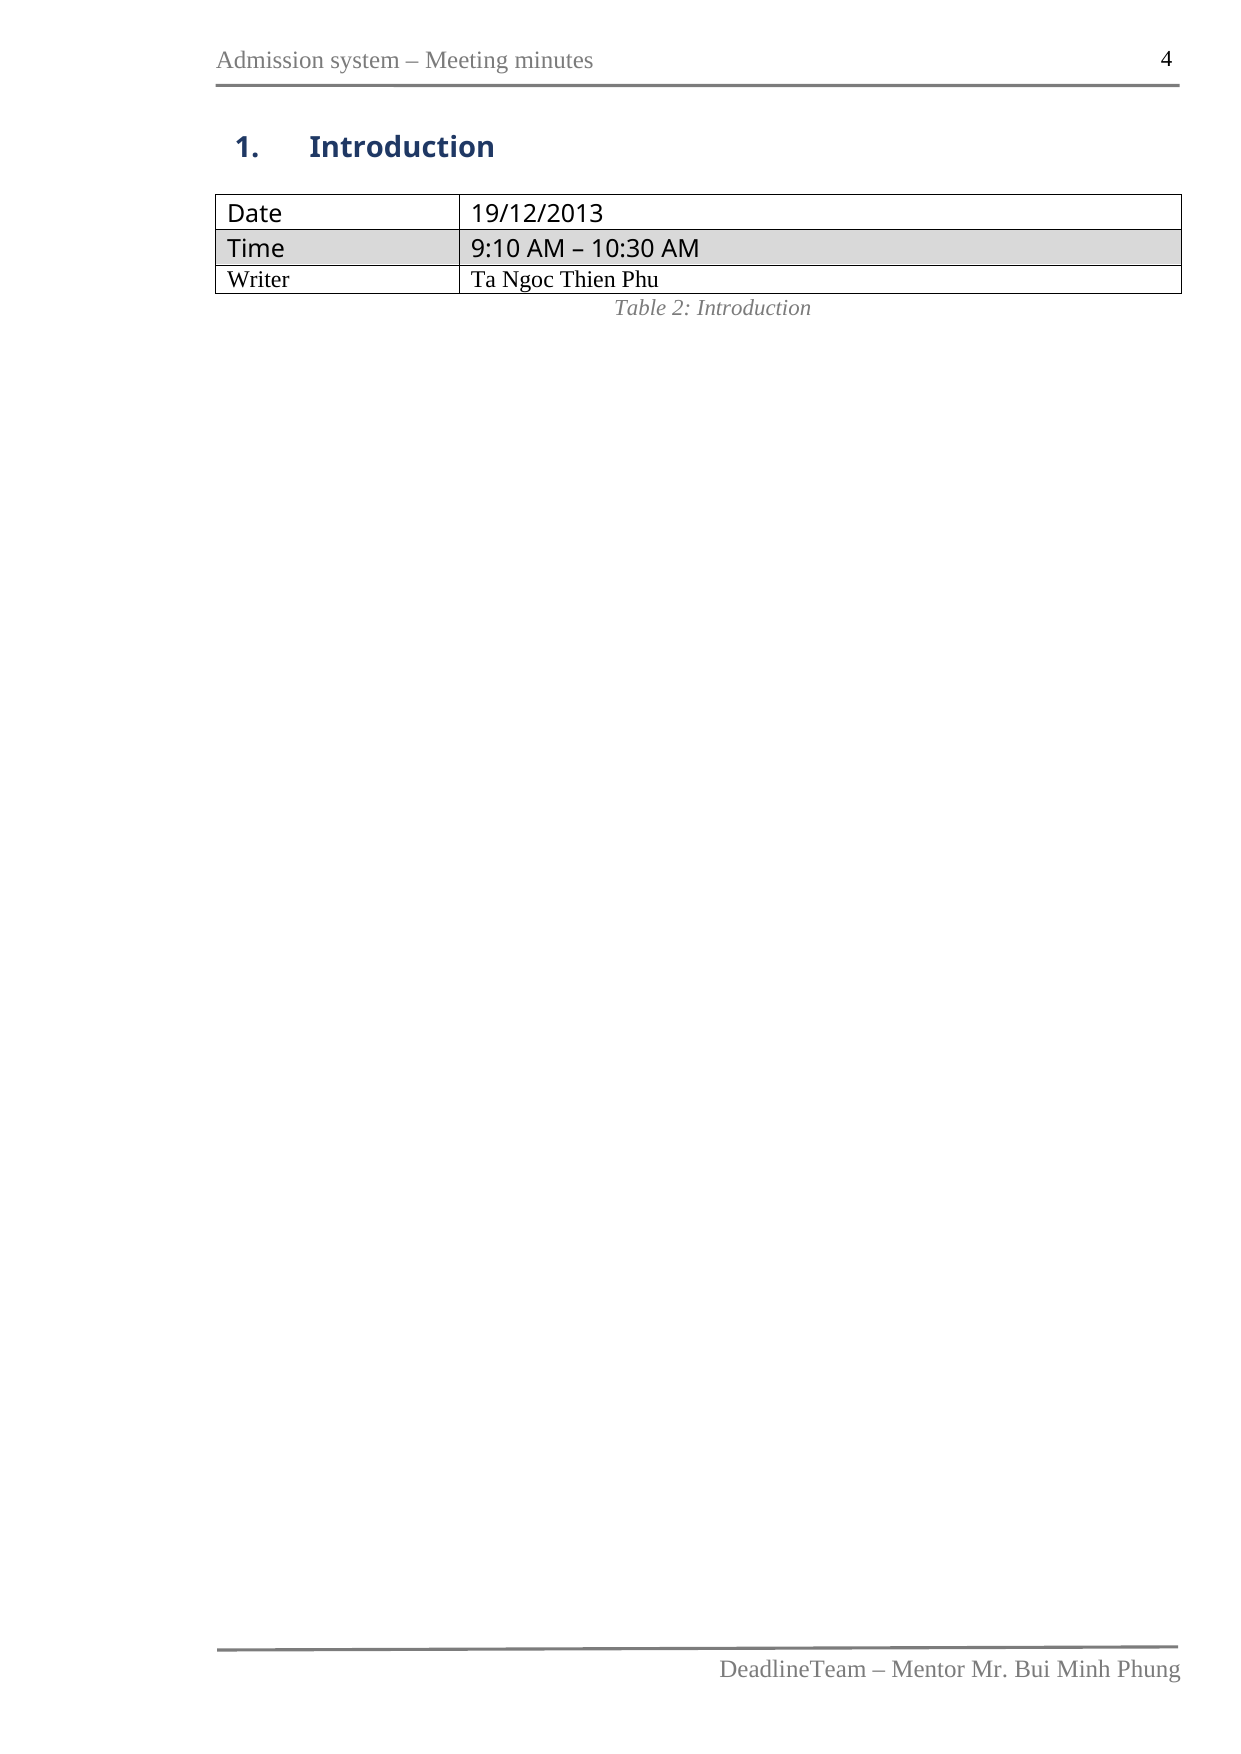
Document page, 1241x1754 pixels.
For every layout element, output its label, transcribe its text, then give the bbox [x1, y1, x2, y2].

subtitle Introduction [234, 126, 1191, 166]
table_header 19/12/2013 [460, 195, 1181, 229]
text Table 2: Introduction [234, 294, 1191, 321]
table_cell Time [216, 230, 459, 264]
table_cell 9:10 AM – 10:30 AM [460, 230, 1181, 264]
table_header Date [216, 195, 459, 229]
table_cell Writer [216, 266, 459, 293]
table_cell Ta Ngoc Thien Phu [460, 266, 1181, 293]
